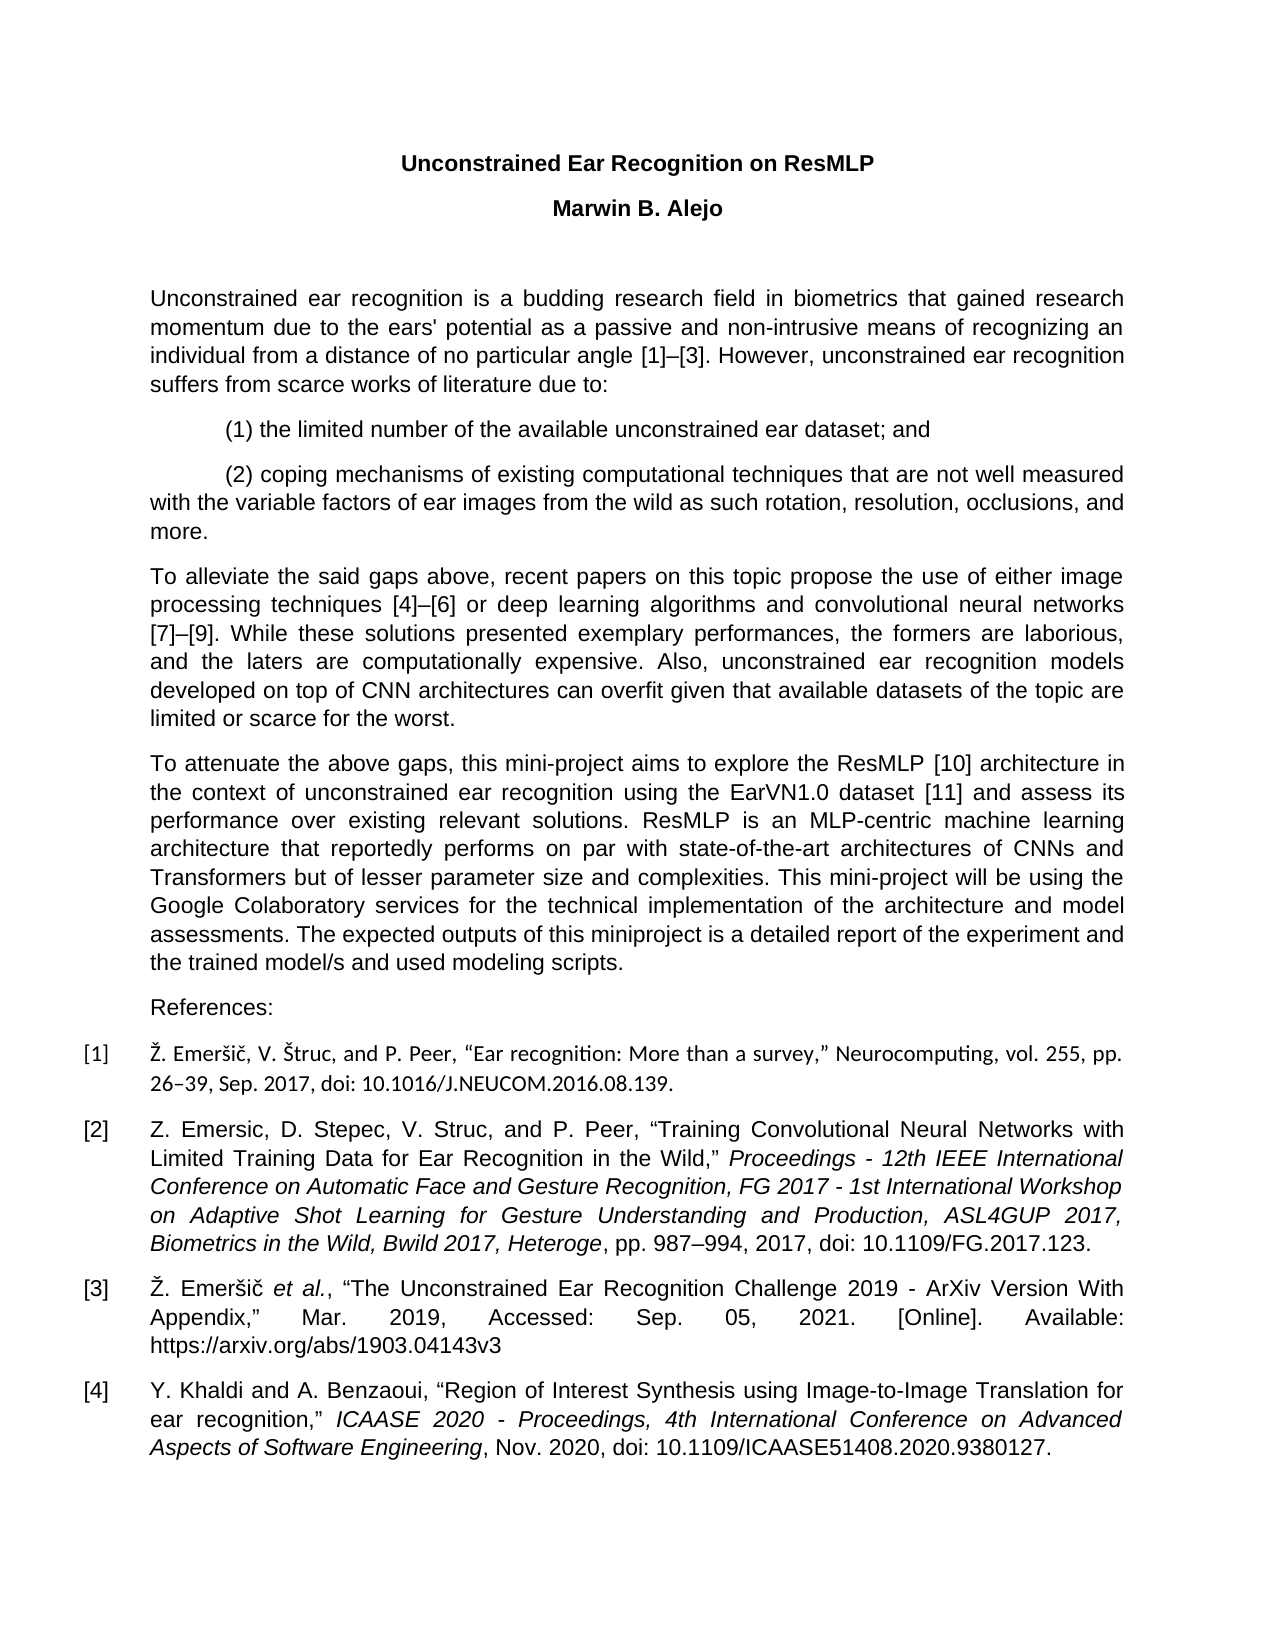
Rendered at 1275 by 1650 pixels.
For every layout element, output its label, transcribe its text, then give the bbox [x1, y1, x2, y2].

text Unconstrained Ear Recognition on ResMLP [150, 150, 1125, 176]
text Unconstrained ear recognition is a budding research field in biometrics that gained research momentum due to the ears' potential as a passive and non-intrusive means of recognizing an individual from a distance of no particular angle . However, unconstrained ear recognition suffers from scarce works of literature due to: [150, 285, 1125, 397]
text Marwin B. Alejo [150, 195, 1125, 221]
text To attenuate the above gaps, this mini-project aims to explore the ResMLP architecture in the context of unconstrained ear recognition using the EarVN1.0 dataset and assess its performance over existing relevant solutions. ResMLP is an MLP-centric machine learning architecture that reportedly performs on par with state-of-the-art architectures of CNNs and Transformers but of lesser parameter size and complexities. This mini-project will be using the Google Colaboratory services for the technical implementation of the architecture and model assessments. The expected outputs of this miniproject is a detailed report of the experiment and the trained model/s and used modeling scripts. [150, 750, 1125, 976]
text To alleviate the said gaps above, recent papers on this topic propose the use of either image processing techniques or deep learning algorithms and convolutional neural networks . While these solutions presented exemplary performances, the formers are laborious, and the laters are computationally expensive. Also, unconstrained ear recognition models developed on top of CNN architectures can overfit given that available datasets of the topic are limited or scarce for the worst. [150, 563, 1125, 731]
text (1) the limited number of the available unconstrained ear dataset; and [150, 416, 1125, 442]
text (2) coping mechanisms of existing computational techniques that are not well measured with the variable factors of ear images from the wild as such rotation, resolution, occlusions, and more. [150, 461, 1125, 544]
text References: [150, 994, 1125, 1021]
